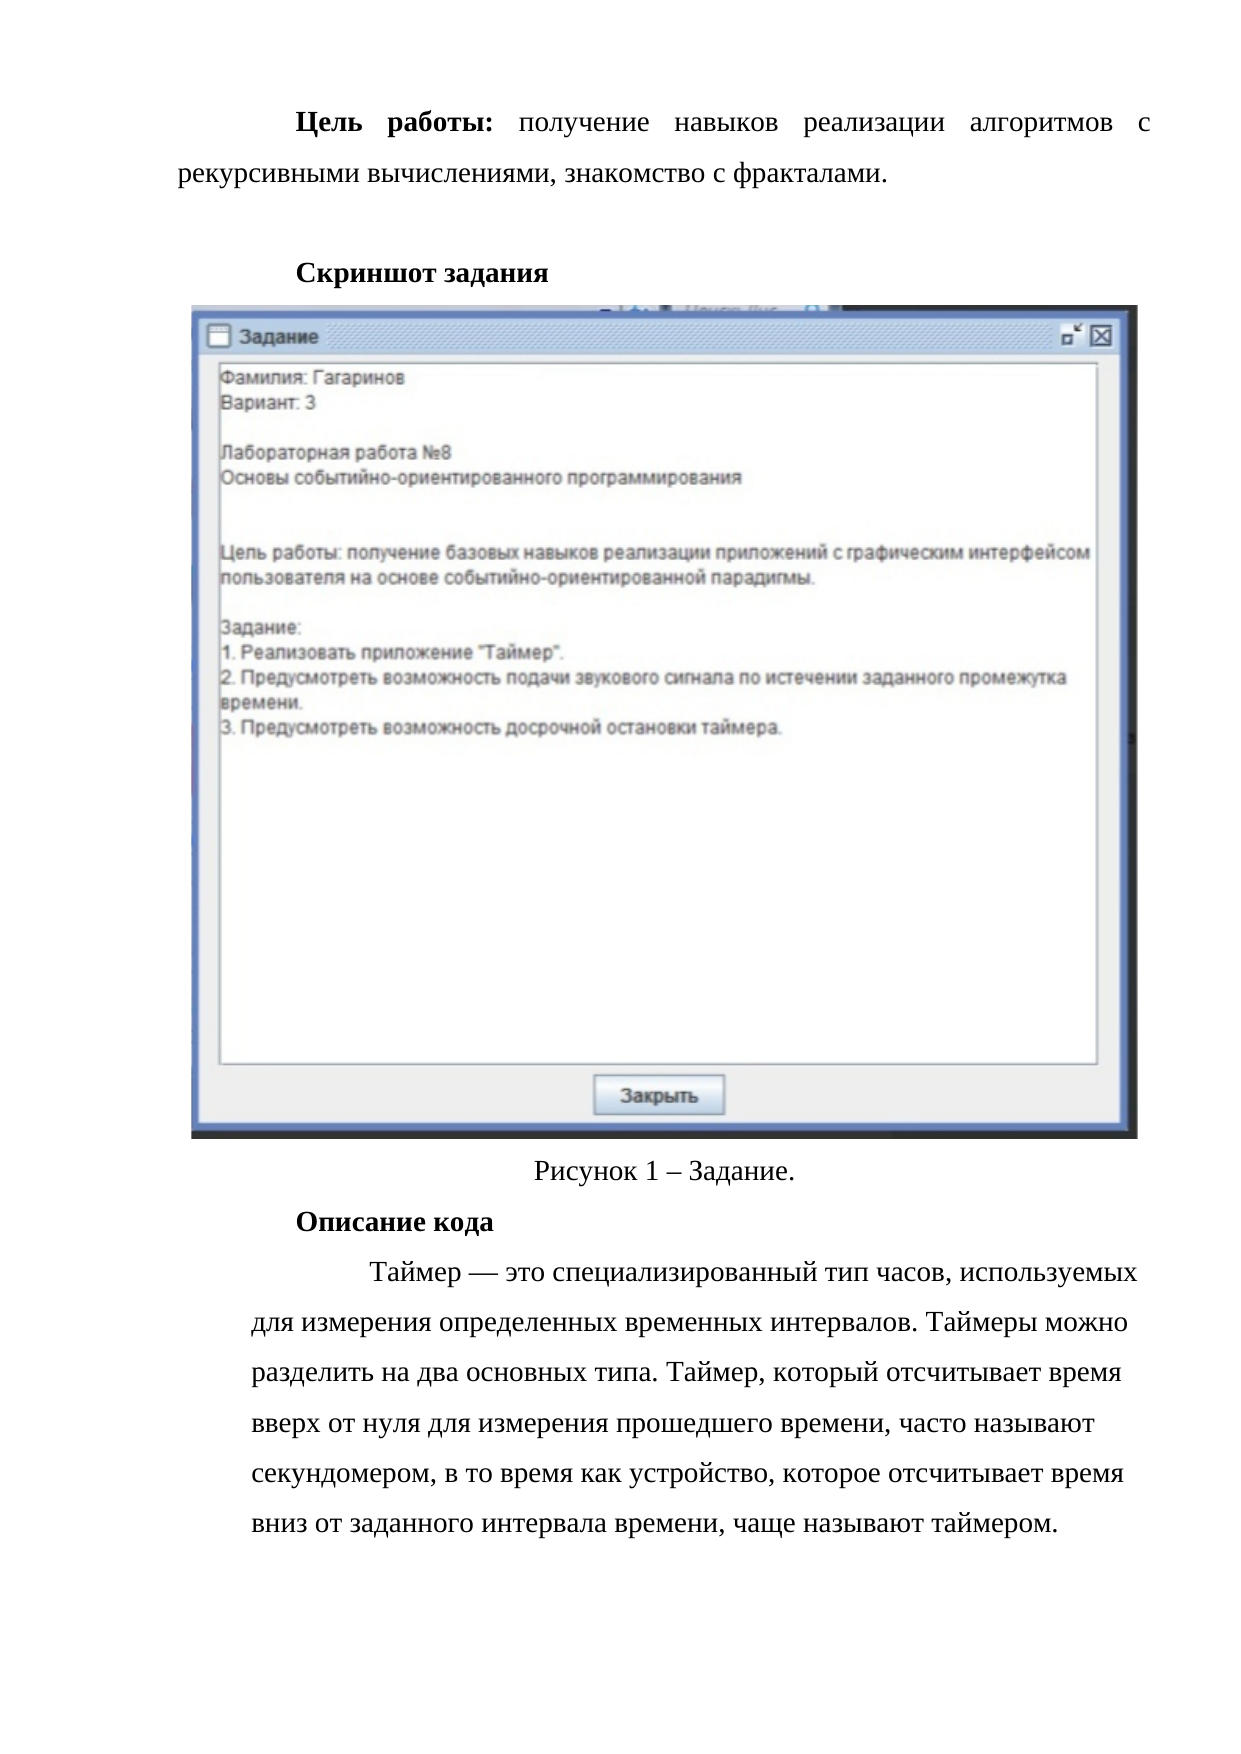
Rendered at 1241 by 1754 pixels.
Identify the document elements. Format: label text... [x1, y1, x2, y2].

text Цель работы: получение навыков реализации алгоритмов с рекурсивными вычислениями, знакомство с фракталами. [177, 104, 1152, 188]
text Скриншот задания [177, 255, 1152, 289]
picture [191, 305, 1138, 1139]
text Описание кода [177, 1204, 1152, 1237]
text Таймер — это специализированный тип часов, используемых для измерения определенных временных интервалов. Таймеры можно разделить на два основных типа. Таймер, который отсчитывает время вверх от нуля для измерения прошедшего времени, часто называют секундомером, в то время как устройство, которое отсчитывает время вниз от заданного интервала времени, чаще называют таймером. [251, 1254, 1152, 1539]
text Рисунок 1 – Задание. [177, 1153, 1152, 1187]
